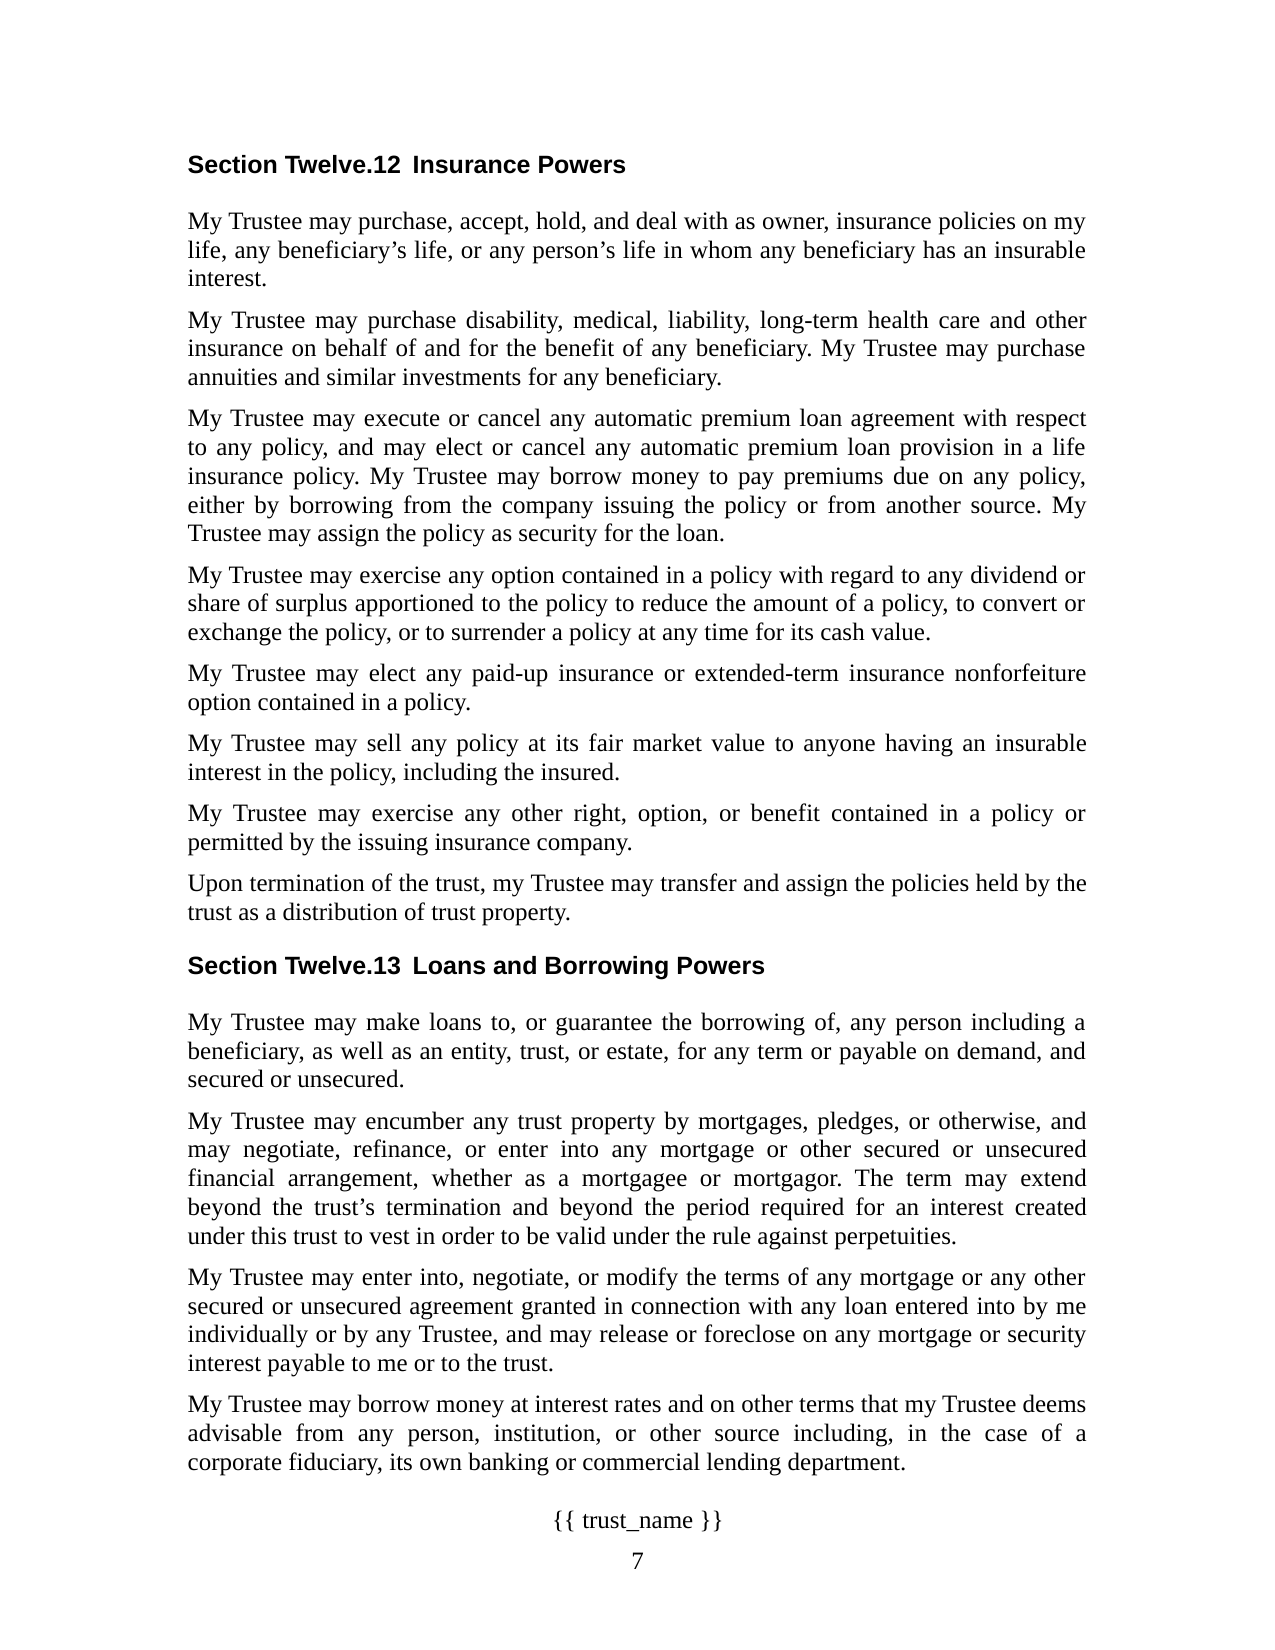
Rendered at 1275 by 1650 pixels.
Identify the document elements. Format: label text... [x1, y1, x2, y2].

text My Trustee may execute or cancel any automatic premium loan agreement with respect to any policy, and may elect or cancel any automatic premium loan provision in a life insurance policy. My Trustee may borrow money to pay premiums due on any policy, either by borrowing from the company issuing the policy or from another source. My Trustee may assign the policy as security for the loan. [187, 403, 1087, 547]
text My Trustee may purchase, accept, hold, and deal with as owner, insurance policies on my life, any beneficiary’s life, or any person’s life in whom any beneficiary has an insurable interest. [187, 206, 1087, 292]
text My Trustee may make loans to, or guarantee the borrowing of, any person including a beneficiary, as well as an entity, trust, or estate, for any term or payable on demand, and secured or unsecured. [187, 1007, 1087, 1093]
text My Trustee may encumber any trust property by mortgages, pledges, or otherwise, and may negotiate, refinance, or enter into any mortgage or other secured or unsecured financial arrangement, whether as a mortgagee or mortgagor. The term may extend beyond the trust’s termination and beyond the period required for an interest created under this trust to vest in order to be valid under the rule against perpetuities. [187, 1106, 1087, 1249]
text My Trustee may borrow money at interest rates and on other terms that my Trustee deems advisable from any person, institution, or other source including, in the case of a corporate fiduciary, its own banking or commercial lending department. [187, 1389, 1087, 1476]
subtitle Loans and Borrowing Powers [187, 951, 1087, 980]
subtitle Insurance Powers [187, 150, 1087, 179]
text My Trustee may purchase disability, medical, liability, long-term health care and other insurance on behalf of and for the benefit of any beneficiary. My Trustee may purchase annuities and similar investments for any beneficiary. [187, 305, 1087, 391]
text My Trustee may exercise any other right, option, or benefit contained in a policy or permitted by the issuing insurance company. [187, 798, 1087, 856]
text My Trustee may sell any policy at its fair market value to anyone having an insurable interest in the policy, including the insured. [187, 728, 1087, 786]
text My Trustee may elect any paid-up insurance or extended-term insurance nonforfeiture option contained in a policy. [187, 658, 1087, 716]
text Upon termination of the trust, my Trustee may transfer and assign the policies held by the trust as a distribution of trust property. [187, 868, 1087, 926]
text My Trustee may exercise any option contained in a policy with regard to any dividend or share of surplus apportioned to the policy to reduce the amount of a policy, to convert or exchange the policy, or to surrender a policy at any time for its cash value. [187, 560, 1087, 646]
text My Trustee may enter into, negotiate, or modify the terms of any mortgage or any other secured or unsecured agreement granted in connection with any loan entered into by me individually or by any Trustee, and may release or foreclose on any mortgage or security interest payable to me or to the trust. [187, 1262, 1087, 1377]
